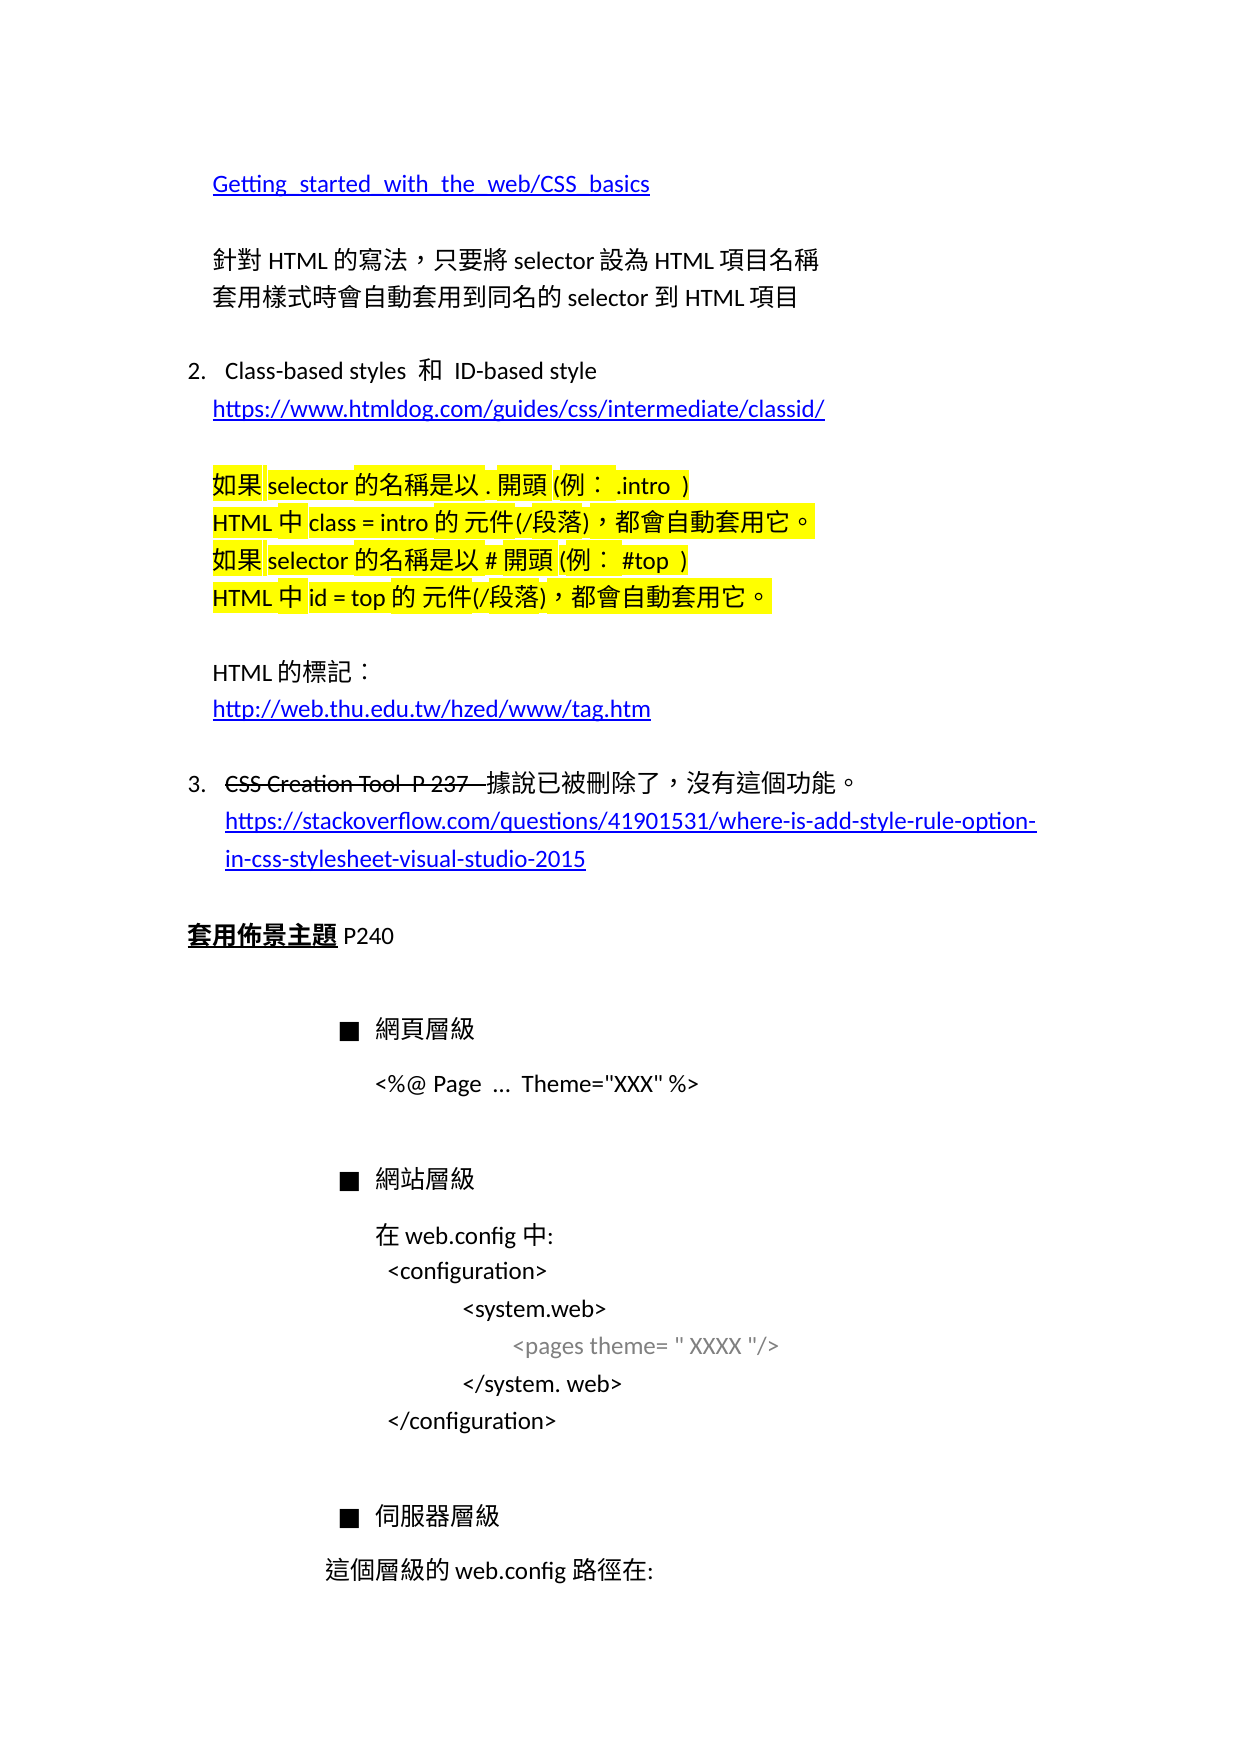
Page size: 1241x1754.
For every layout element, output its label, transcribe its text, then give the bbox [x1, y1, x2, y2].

text 這個層級的web.config 路徑在: [325, 1552, 1053, 1589]
list CSS Creation Tool P 237 據說已被刪除了，沒有這個功能。 [187, 764, 1053, 802]
text <configuration> [187, 1252, 1053, 1289]
text HTML 中 class = intro 的 元件(/段落)，都會自動套用它。 [212, 502, 1053, 539]
list Class-based styles 和 ID-based style [187, 352, 1053, 389]
text 在web.config 中: [325, 1214, 1053, 1252]
text </configuration> [337, 1402, 1053, 1439]
text https://stackoverflow.com/questions/41901531/where-is-add-style-rule-option-in-css-stylesheet-visual-studio-2015 [225, 802, 1053, 877]
text http://web.thu.edu.tw/hzed/www/tag.htm [212, 689, 1053, 727]
text 套用樣式時會自動套用到同名的selector 到 HTML項目 [212, 277, 1053, 314]
text 針對 HTML 的寫法，只要將selector設為HTML項目名稱 [212, 239, 1053, 277]
text https://www.htmldog.com/guides/css/intermediate/classid/ [212, 389, 1053, 427]
text <%@ Page … Theme="XXX" %> [325, 1064, 1053, 1102]
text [212, 164, 1053, 202]
text <system.web> [412, 1289, 1053, 1327]
list 網頁層級 [337, 989, 1053, 1064]
text 套用佈景主題 P240 [187, 914, 1053, 952]
text </system. web> [412, 1364, 1053, 1402]
list 網站層級 [337, 1139, 1053, 1214]
text 如果selector 的名稱是以 . 開頭 (例︰ .intro ) [212, 464, 1053, 502]
text <pages theme= " XXXX "/> [462, 1327, 1053, 1364]
text HTML 中 id = top 的 元件(/段落)，都會自動套用它。 [212, 577, 1053, 614]
text 如果selector 的名稱是以 # 開頭 (例︰ #top ) [212, 539, 1053, 577]
text HTML的標記︰ [212, 652, 1053, 689]
list 伺服器層級 [337, 1477, 1053, 1552]
